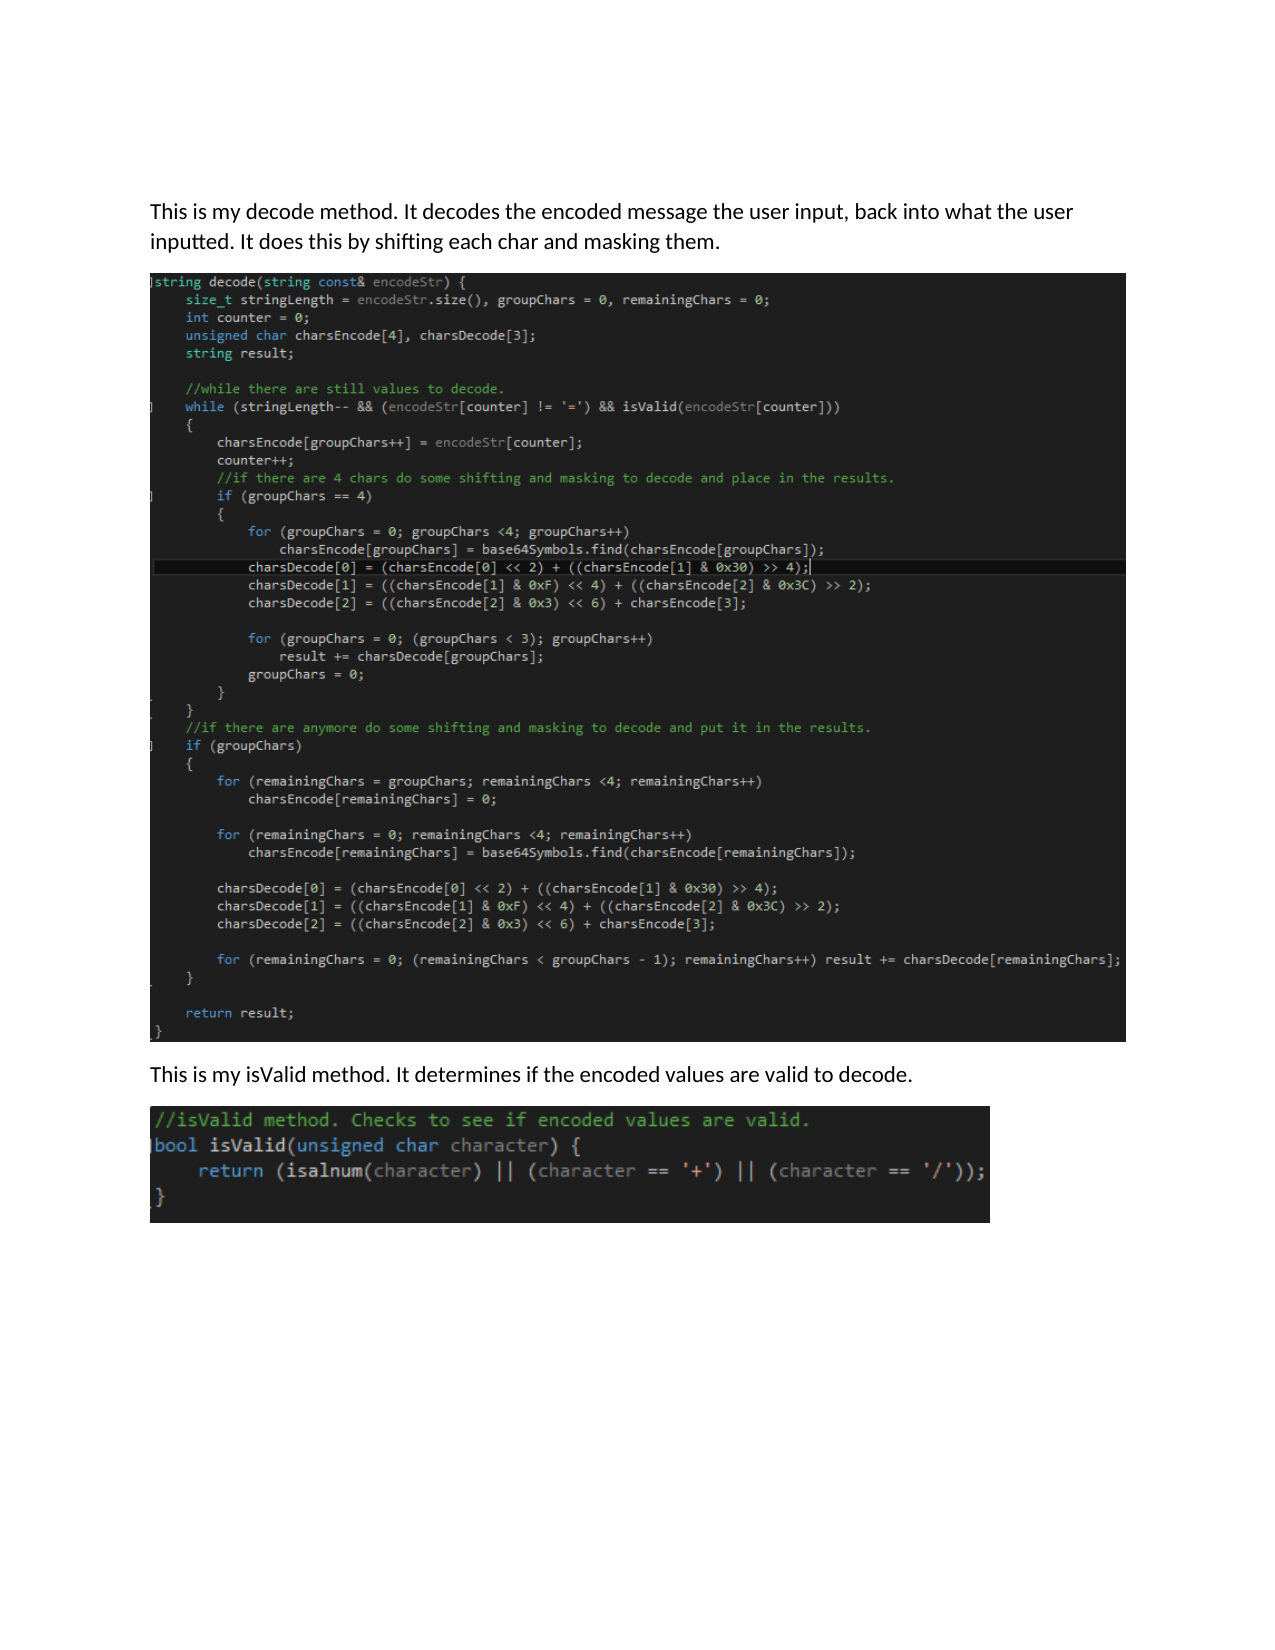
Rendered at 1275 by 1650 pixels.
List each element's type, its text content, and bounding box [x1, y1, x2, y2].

text This is my decode method. It decodes the encoded message the user input, back into what the user inputted. It does this by shifting each char and masking them. [150, 197, 1125, 255]
text This is my isValid method. It determines if the encoded values are valid to decode. [150, 1060, 1125, 1088]
picture [150, 1106, 990, 1223]
picture [150, 273, 1126, 1042]
